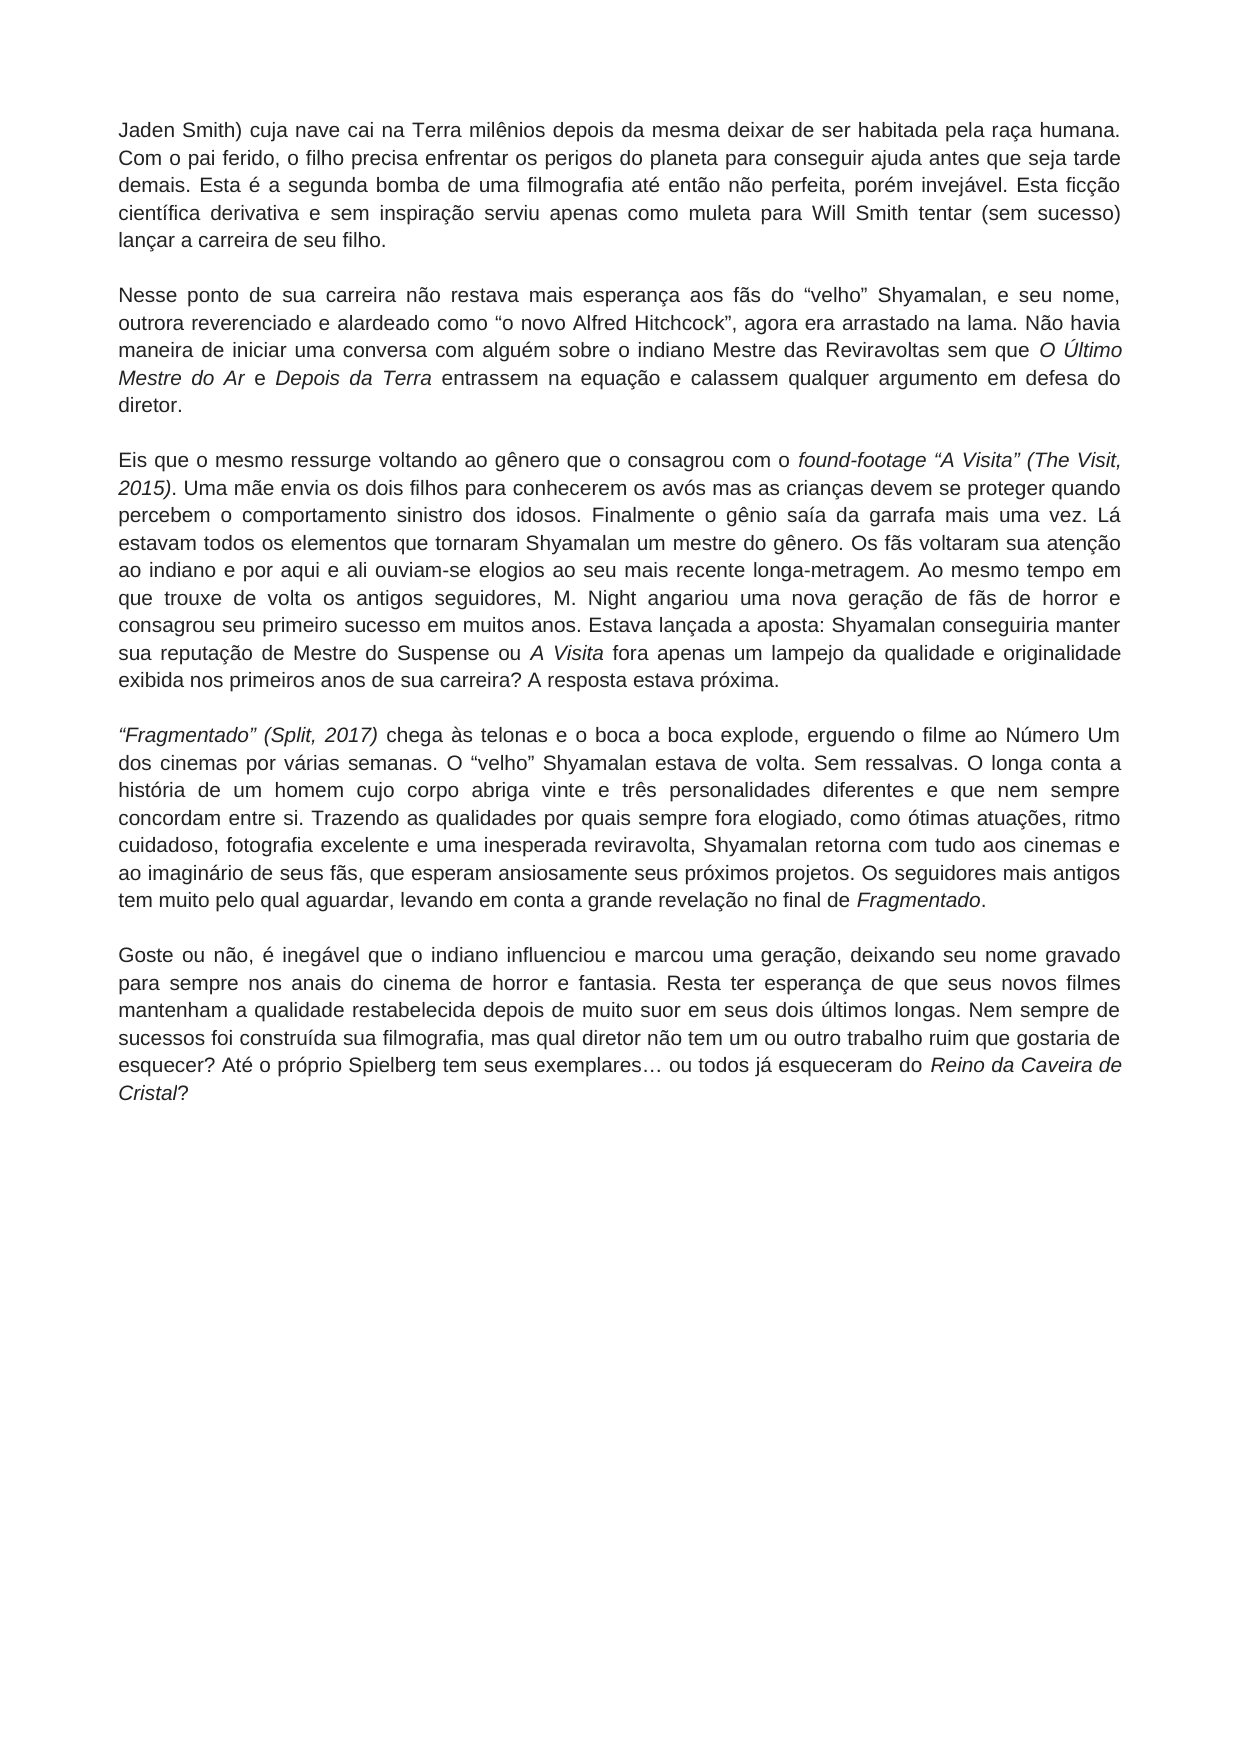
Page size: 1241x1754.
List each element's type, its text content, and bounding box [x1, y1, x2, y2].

text Nesse ponto de sua carreira não restava mais esperança aos fãs do “velho” Shyamalan, e seu nome, outrora reverenciado e alardeado como “o novo Alfred Hitchcock”, agora era arrastado na lama. Não havia maneira de iniciar uma conversa com alguém sobre o indiano Mestre das Reviravoltas sem que O Último Mestre do Ar e Depois da Terra entrassem na equação e calassem qualquer argumento em defesa do diretor. [118, 389, 1122, 417]
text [118, 224, 1122, 252]
